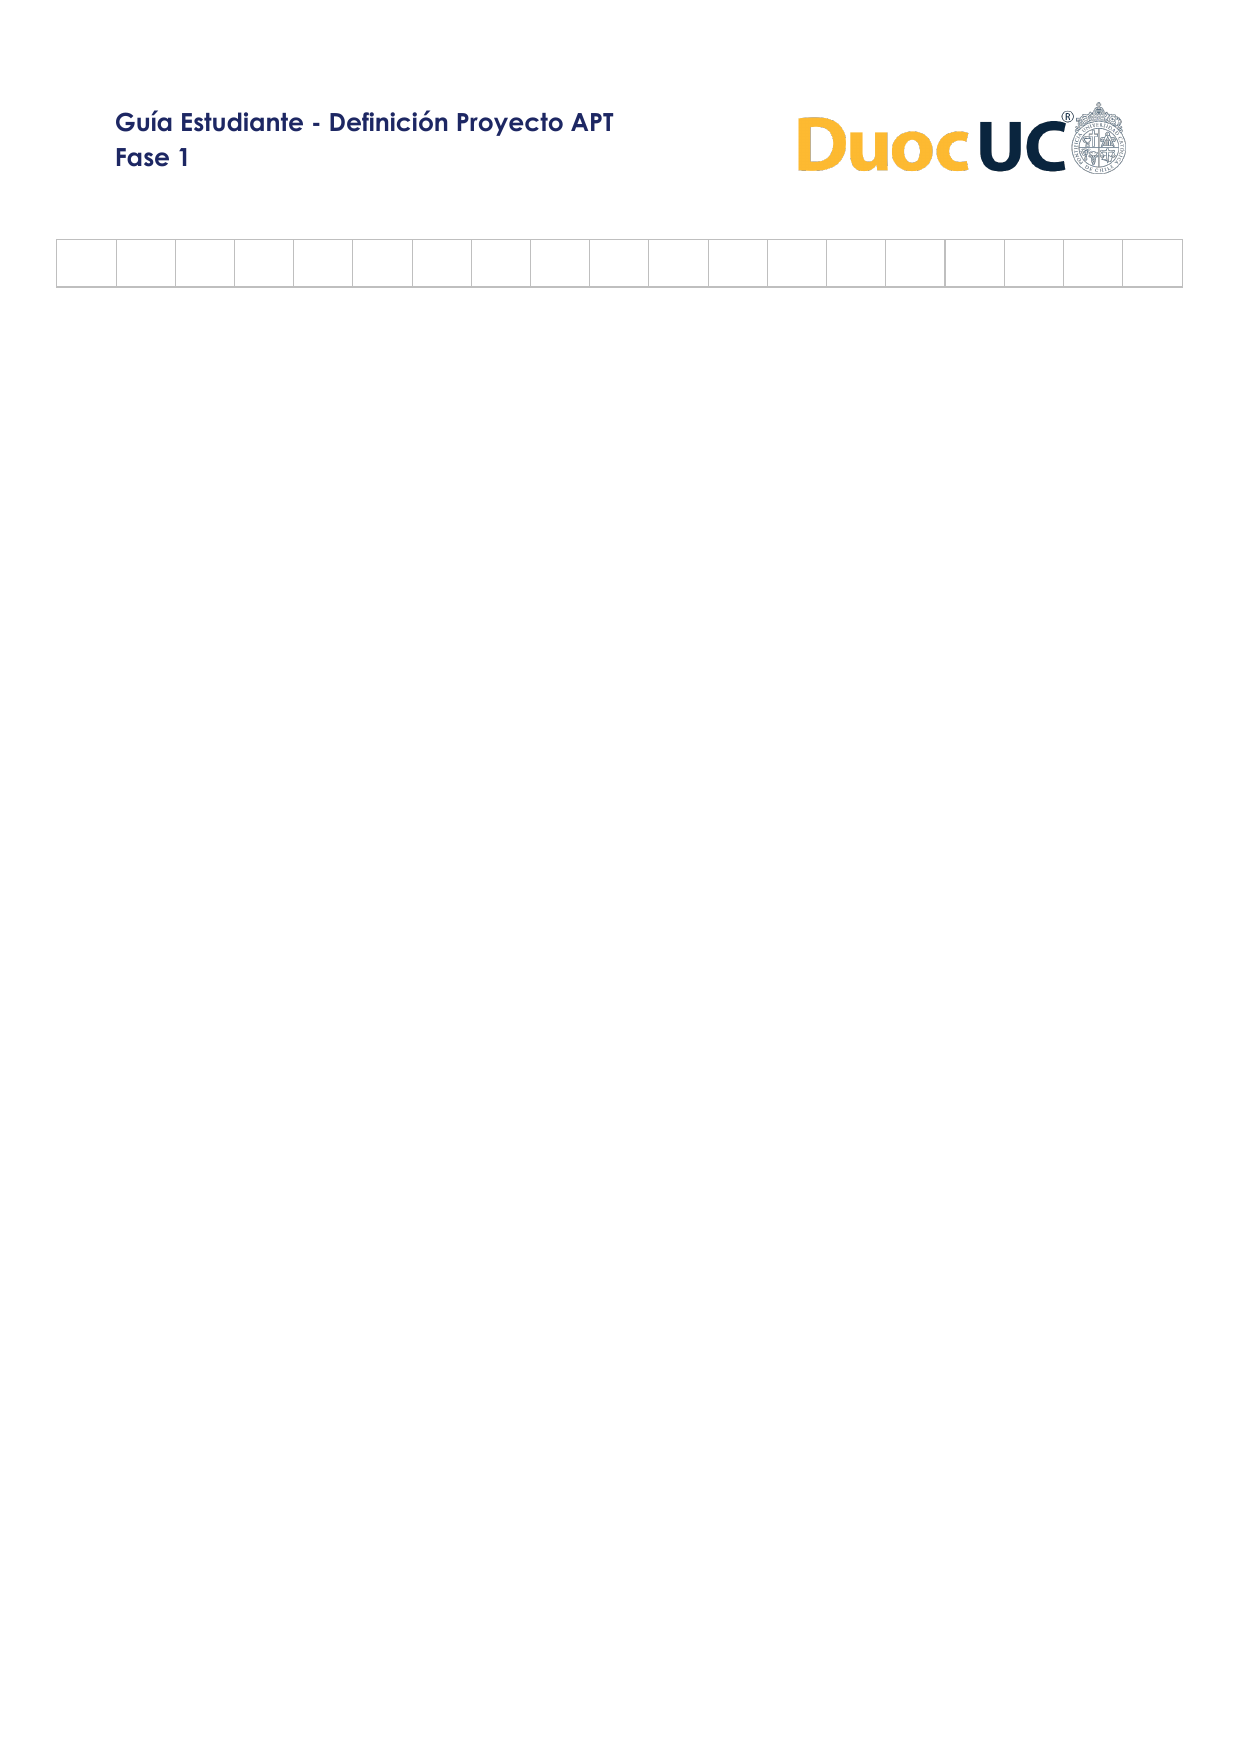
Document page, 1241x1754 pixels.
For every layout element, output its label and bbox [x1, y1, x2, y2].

table_cell [827, 240, 885, 286]
table_cell [176, 240, 234, 286]
picture [798, 102, 1126, 174]
table_cell [1123, 240, 1182, 286]
table_cell [946, 240, 1004, 286]
table_cell [709, 240, 767, 286]
table_cell [1005, 240, 1063, 286]
table_cell [235, 240, 293, 286]
table_cell [531, 240, 589, 286]
table_cell [294, 240, 352, 286]
table_cell [413, 240, 471, 286]
table_cell [590, 240, 648, 286]
table_cell [649, 240, 708, 286]
table_cell [768, 240, 826, 286]
table_cell [472, 240, 530, 286]
table_cell [886, 240, 944, 286]
table_cell [1064, 240, 1122, 286]
table_cell [353, 240, 412, 286]
table_cell [117, 240, 175, 286]
table_cell [57, 240, 116, 286]
